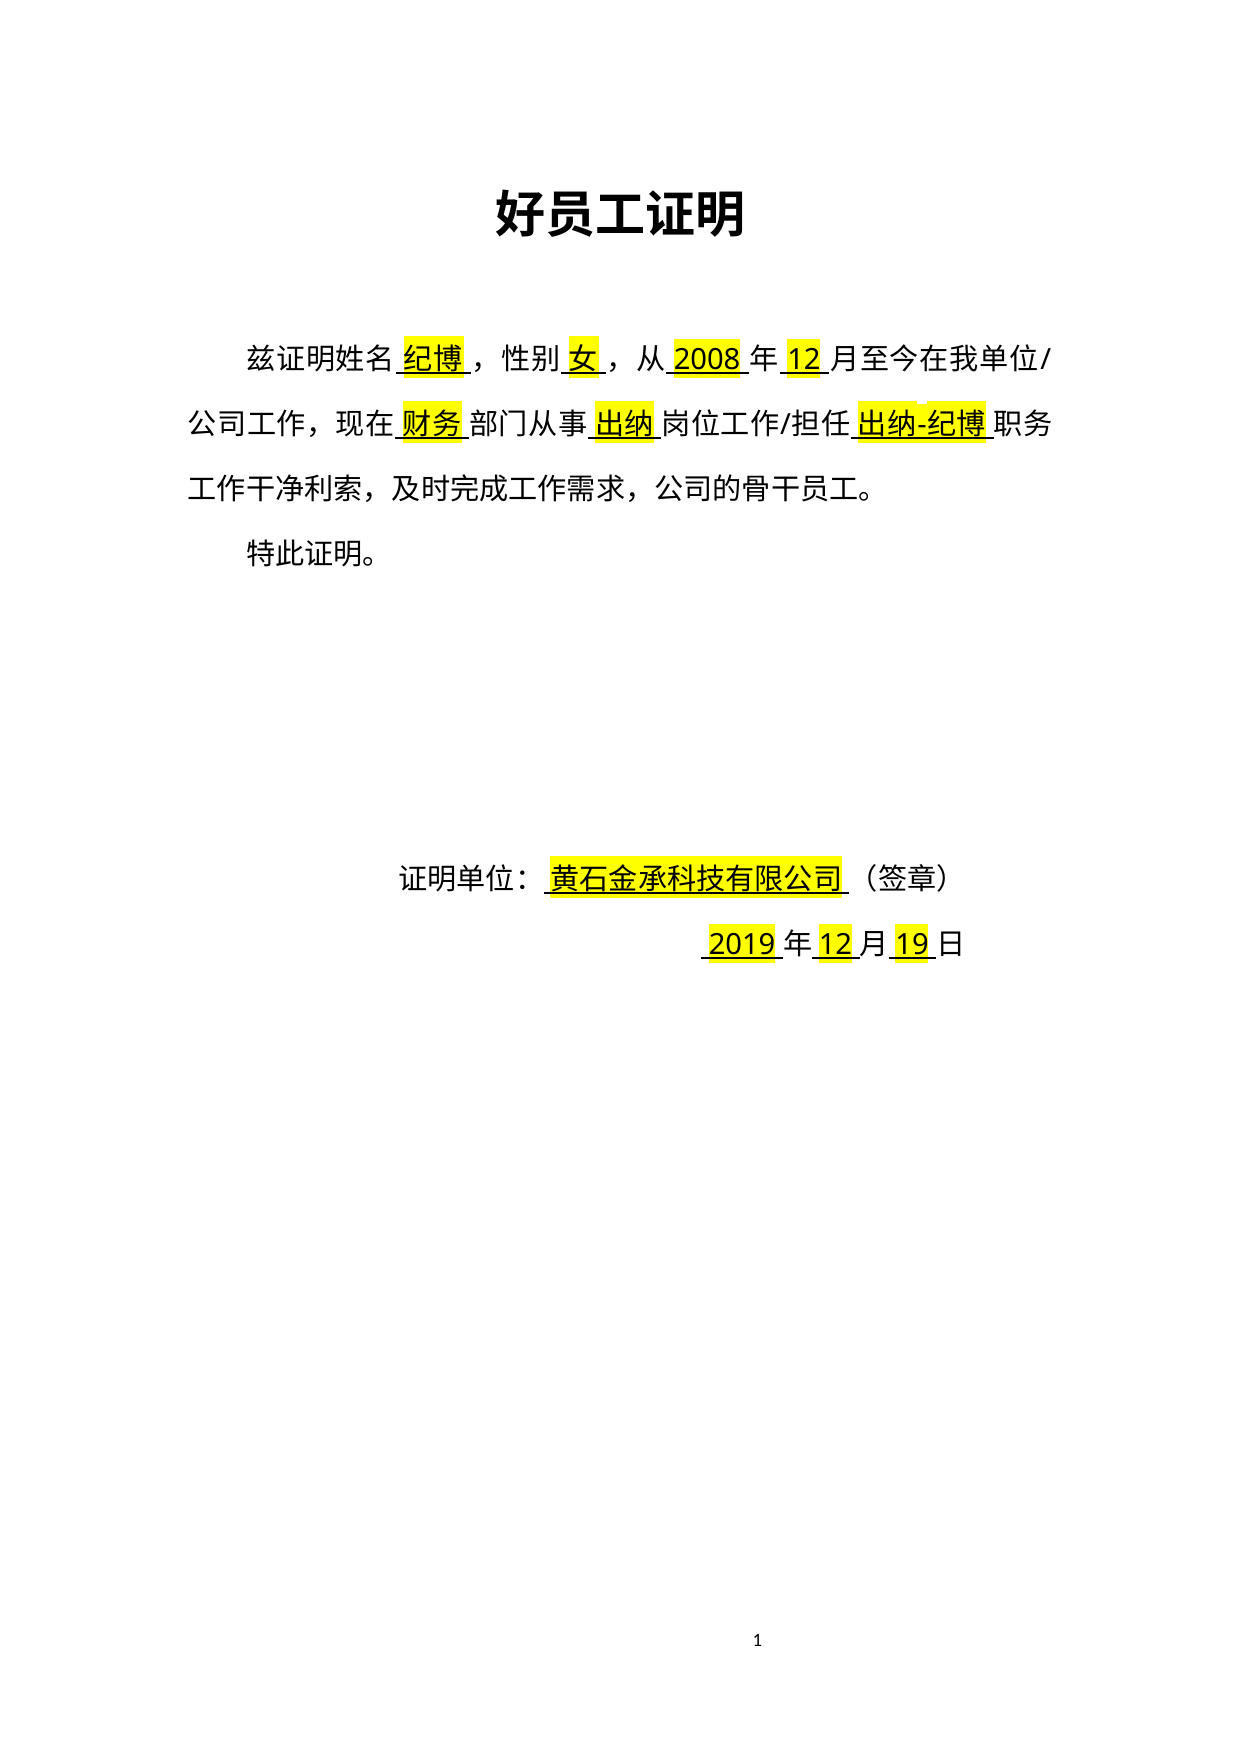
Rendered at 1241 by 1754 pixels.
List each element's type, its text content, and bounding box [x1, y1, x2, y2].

text 特此证明。 [187, 519, 1053, 584]
text 证明单位： 黄石金承科技有限公司 （签章） [187, 844, 965, 909]
text 2019 年 12 月 19 日 [187, 909, 965, 974]
text 兹证明姓名 纪博 ，性别 女 ，从 2008 年 12 月至今在我单位/公司工作，现在 财务 部门从事 出纳 岗位工作/担任 出纳-纪博 职务，工作干净利索，及时完成工作需求，公司的骨干员工。 [187, 324, 1053, 519]
text 好员工证明 [187, 162, 1053, 259]
